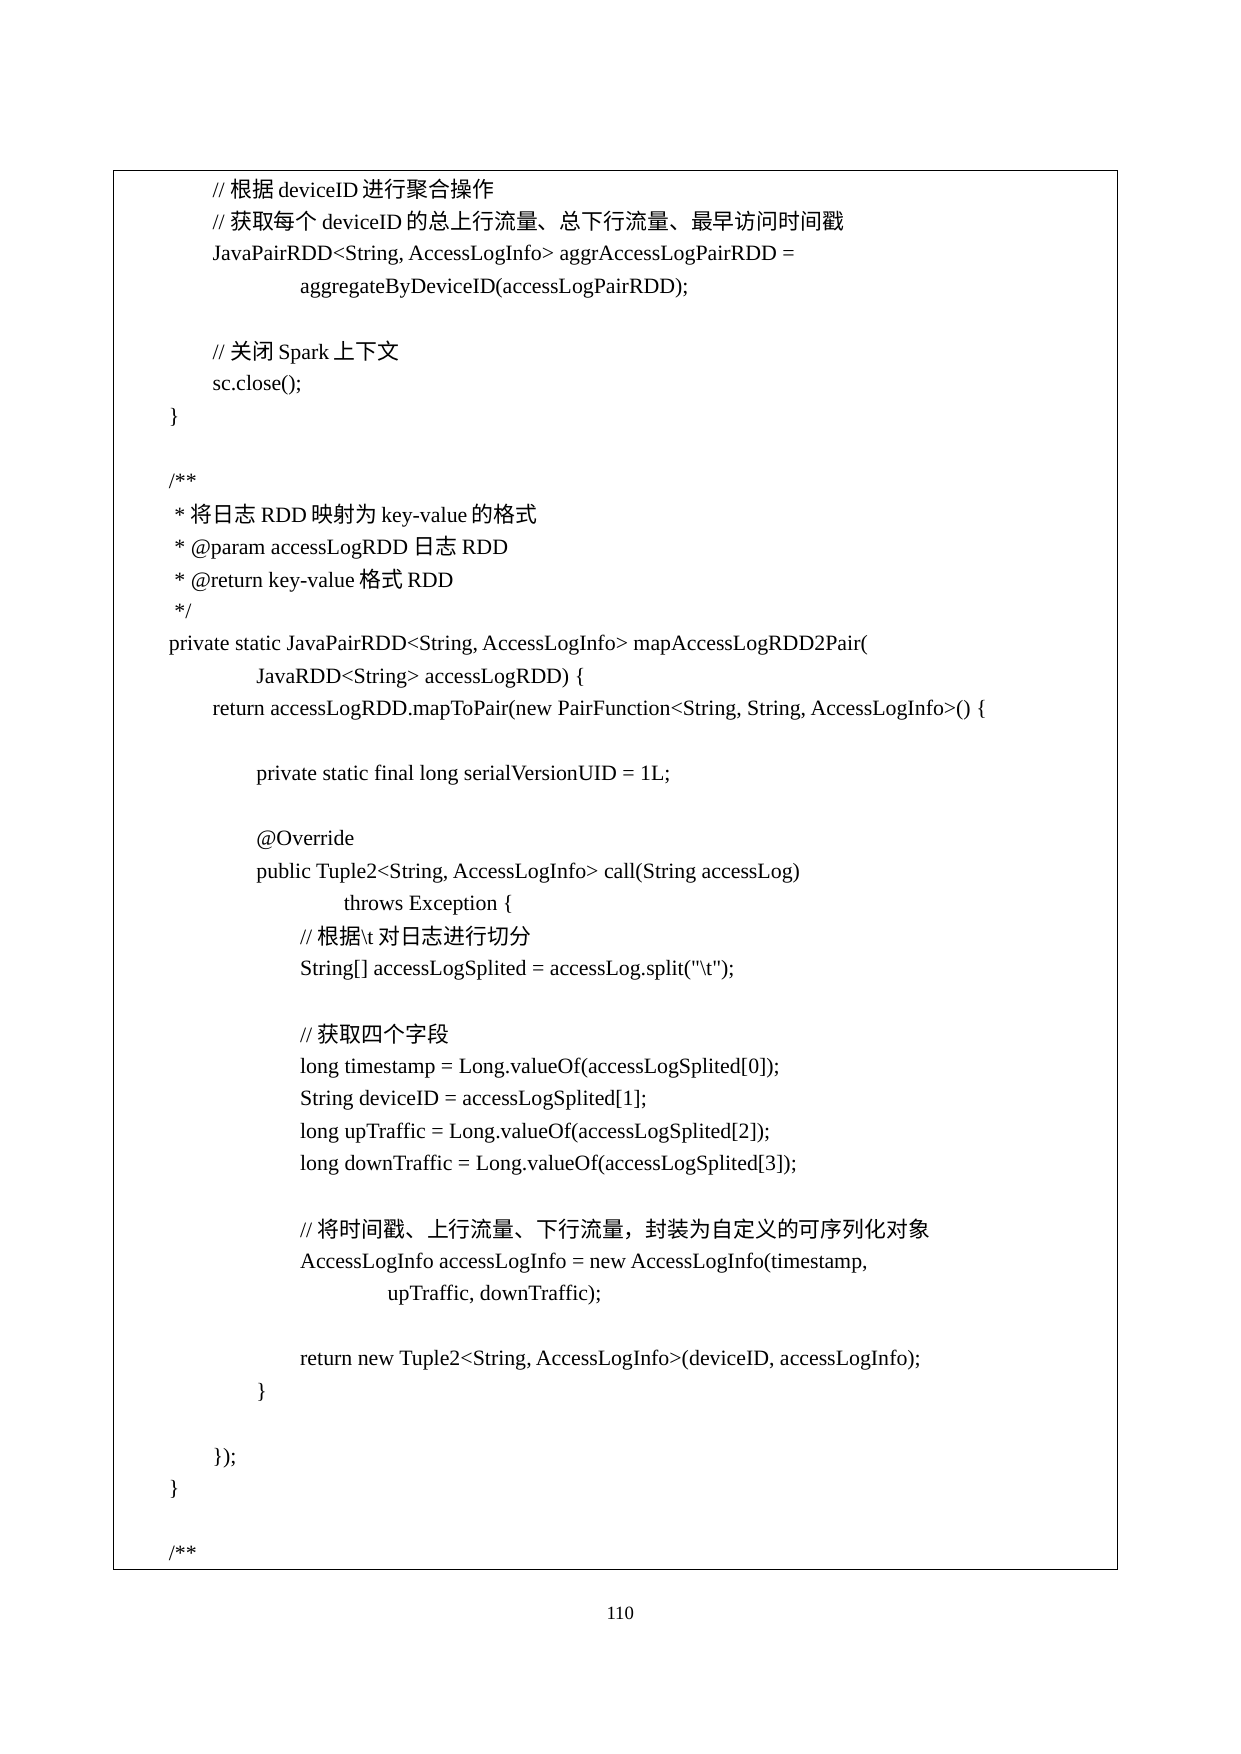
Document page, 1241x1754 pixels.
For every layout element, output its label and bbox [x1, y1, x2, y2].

table_header [114, 171, 1117, 1569]
